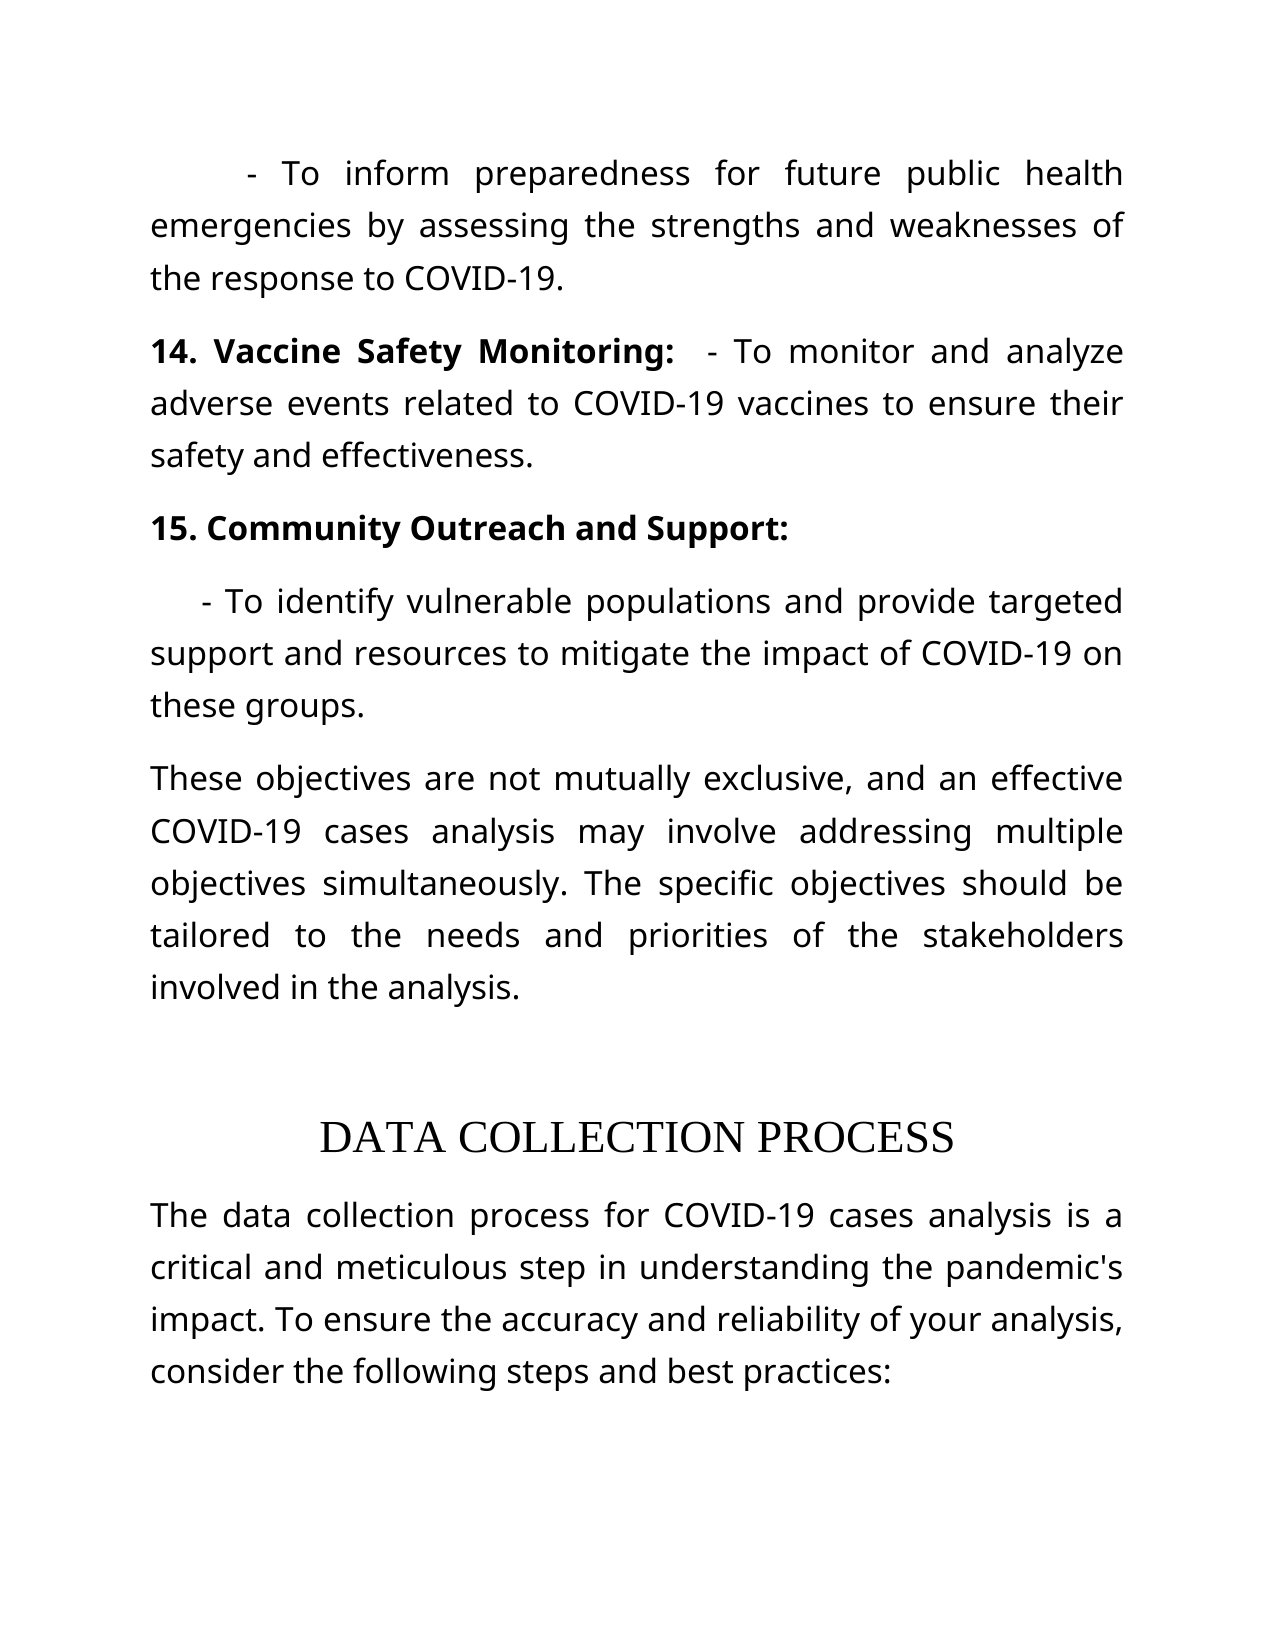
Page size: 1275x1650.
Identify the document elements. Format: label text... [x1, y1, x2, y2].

text 15. Community Outreach and Support: [150, 505, 1125, 550]
text These objectives are not mutually exclusive, and an effective COVID-19 cases analysis may involve addressing multiple objectives simultaneously. The specific objectives should be tailored to the needs and priorities of the stakeholders involved in the analysis. [150, 755, 1125, 1009]
text - To inform preparedness for future public health emergencies by assessing the strengths and weaknesses of the response to COVID-19. [150, 150, 1125, 300]
text DATA COLLECTION PROCESS [150, 1110, 1125, 1163]
text 14. Vaccine Safety Monitoring: - To monitor and analyze adverse events related to COVID-19 vaccines to ensure their safety and effectiveness. [150, 327, 1125, 477]
text The data collection process for COVID-19 cases analysis is a critical and meticulous step in understanding the pandemic's impact. To ensure the accuracy and reliability of your analysis, consider the following steps and best practices: [150, 1191, 1125, 1393]
text - To identify vulnerable populations and provide targeted support and resources to mitigate the impact of COVID-19 on these groups. [150, 578, 1125, 728]
